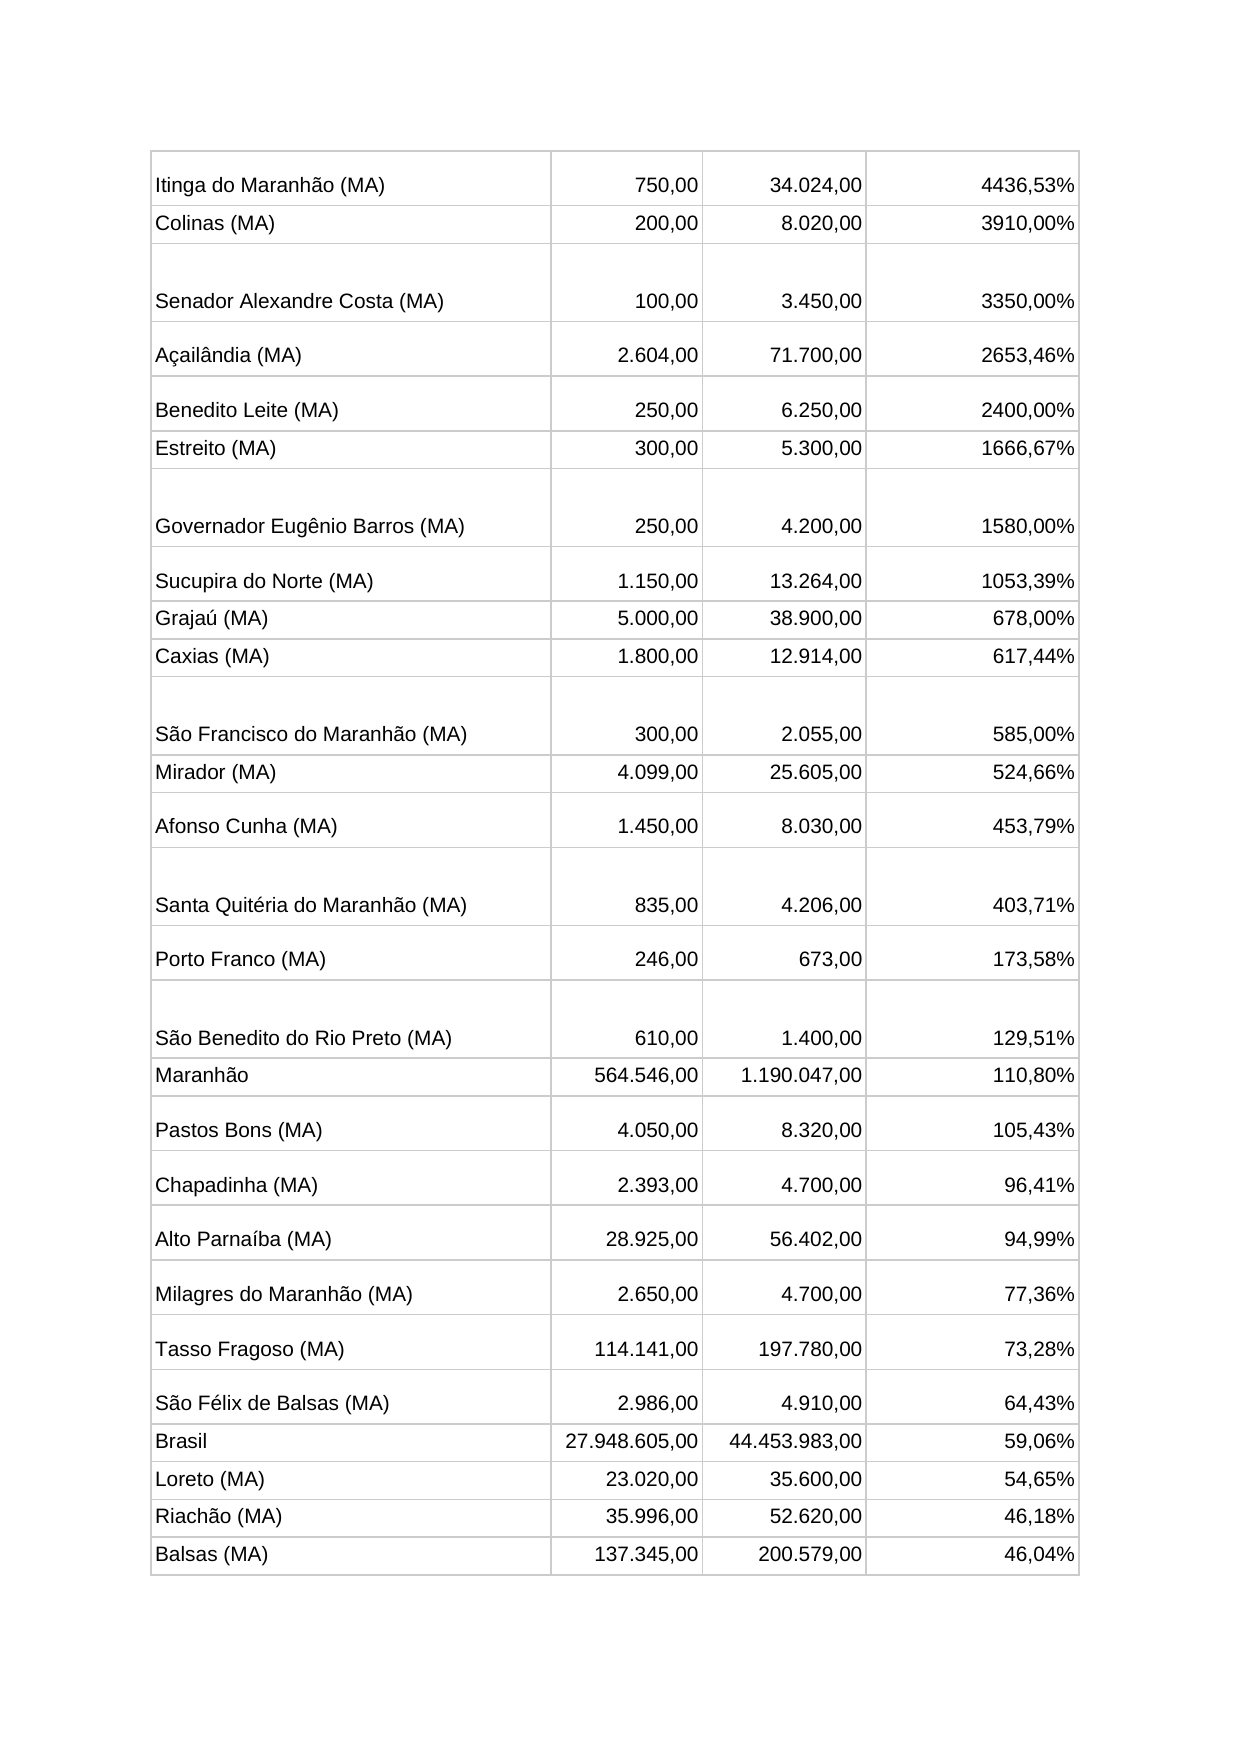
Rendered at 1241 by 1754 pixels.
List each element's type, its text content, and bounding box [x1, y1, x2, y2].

table_cell Pastos Bons (MA) [152, 1097, 550, 1150]
table_cell 1.450,00 [552, 793, 702, 846]
table_cell 5.300,00 [703, 432, 865, 468]
table_cell Brasil [152, 1425, 550, 1461]
table_cell 4.910,00 [703, 1370, 865, 1423]
table_cell Riachão (MA) [152, 1500, 550, 1536]
table_cell 2.055,00 [703, 677, 865, 754]
table_cell Mirador (MA) [152, 756, 550, 792]
table_cell 1.800,00 [552, 640, 702, 676]
table_cell 673,00 [703, 926, 865, 979]
table_cell 250,00 [552, 377, 702, 430]
table_cell 100,00 [552, 244, 702, 321]
table_cell 246,00 [552, 926, 702, 979]
table_cell 12.914,00 [703, 640, 865, 676]
table_cell Itinga do Maranhão (MA) [152, 152, 550, 205]
table_cell 524,66% [867, 756, 1078, 792]
table_cell Colinas (MA) [152, 206, 550, 242]
table_cell Benedito Leite (MA) [152, 377, 550, 430]
table_cell 56.402,00 [703, 1206, 865, 1259]
table_cell 300,00 [552, 432, 702, 468]
table_cell São Francisco do Maranhão (MA) [152, 677, 550, 754]
table_cell 1666,67% [867, 432, 1078, 468]
table_cell 453,79% [867, 793, 1078, 846]
table_cell 1.190.047,00 [703, 1059, 865, 1095]
table_cell 4.206,00 [703, 848, 865, 924]
table_cell 35.600,00 [703, 1462, 865, 1498]
table_cell 73,28% [867, 1315, 1078, 1368]
table_cell 617,44% [867, 640, 1078, 676]
table_cell Milagres do Maranhão (MA) [152, 1261, 550, 1314]
table_cell 2.604,00 [552, 322, 702, 375]
table_cell 38.900,00 [703, 602, 865, 638]
table_cell 13.264,00 [703, 547, 865, 600]
table_cell 44.453.983,00 [703, 1425, 865, 1461]
table_cell 678,00% [867, 602, 1078, 638]
table_cell 1053,39% [867, 547, 1078, 600]
table_cell 71.700,00 [703, 322, 865, 375]
table_cell 1.150,00 [552, 547, 702, 600]
table_cell Loreto (MA) [152, 1462, 550, 1498]
table_cell 585,00% [867, 677, 1078, 754]
table_cell 4.200,00 [703, 469, 865, 546]
table_cell 750,00 [552, 152, 702, 205]
table_cell 114.141,00 [552, 1315, 702, 1368]
table_cell 35.996,00 [552, 1500, 702, 1536]
table_cell Grajaú (MA) [152, 602, 550, 638]
table_cell 129,51% [867, 981, 1078, 1057]
table_cell 2653,46% [867, 322, 1078, 375]
table_cell 27.948.605,00 [552, 1425, 702, 1461]
table_cell Afonso Cunha (MA) [152, 793, 550, 846]
table_cell São Benedito do Rio Preto (MA) [152, 981, 550, 1057]
table_cell 8.320,00 [703, 1097, 865, 1150]
table_cell 4.099,00 [552, 756, 702, 792]
table_cell Alto Parnaíba (MA) [152, 1206, 550, 1259]
table_cell 200,00 [552, 206, 702, 242]
table_cell 96,41% [867, 1151, 1078, 1204]
table_cell 4.700,00 [703, 1261, 865, 1314]
table_cell 2400,00% [867, 377, 1078, 430]
table_cell 64,43% [867, 1370, 1078, 1423]
table_cell Chapadinha (MA) [152, 1151, 550, 1204]
table_cell Tasso Fragoso (MA) [152, 1315, 550, 1368]
table_cell 46,18% [867, 1500, 1078, 1536]
table_cell Balsas (MA) [152, 1538, 550, 1574]
table_cell 1.400,00 [703, 981, 865, 1057]
table_cell Santa Quitéria do Maranhão (MA) [152, 848, 550, 924]
table_cell Estreito (MA) [152, 432, 550, 468]
table_cell 5.000,00 [552, 602, 702, 638]
table_cell 403,71% [867, 848, 1078, 924]
table_cell 173,58% [867, 926, 1078, 979]
table_cell 200.579,00 [703, 1538, 865, 1574]
table_cell 8.030,00 [703, 793, 865, 846]
table_cell 250,00 [552, 469, 702, 546]
table_cell 6.250,00 [703, 377, 865, 430]
table_cell 4436,53% [867, 152, 1078, 205]
table_cell 52.620,00 [703, 1500, 865, 1536]
table_cell 1580,00% [867, 469, 1078, 546]
table_cell Governador Eugênio Barros (MA) [152, 469, 550, 546]
table_cell 4.050,00 [552, 1097, 702, 1150]
table_cell Açailândia (MA) [152, 322, 550, 375]
table_cell 94,99% [867, 1206, 1078, 1259]
table_cell Sucupira do Norte (MA) [152, 547, 550, 600]
table_cell 25.605,00 [703, 756, 865, 792]
table_cell 564.546,00 [552, 1059, 702, 1095]
table_cell Maranhão [152, 1059, 550, 1095]
table_cell 3910,00% [867, 206, 1078, 242]
table_cell 2.393,00 [552, 1151, 702, 1204]
table_cell 77,36% [867, 1261, 1078, 1314]
table_cell 28.925,00 [552, 1206, 702, 1259]
table_cell 23.020,00 [552, 1462, 702, 1498]
table_cell 610,00 [552, 981, 702, 1057]
table_cell Caxias (MA) [152, 640, 550, 676]
table_cell 197.780,00 [703, 1315, 865, 1368]
table_cell Senador Alexandre Costa (MA) [152, 244, 550, 321]
table_cell 300,00 [552, 677, 702, 754]
table_cell 2.986,00 [552, 1370, 702, 1423]
table_cell 59,06% [867, 1425, 1078, 1461]
table_cell 3350,00% [867, 244, 1078, 321]
table_cell 3.450,00 [703, 244, 865, 321]
table_cell 8.020,00 [703, 206, 865, 242]
table_cell 54,65% [867, 1462, 1078, 1498]
table_cell Porto Franco (MA) [152, 926, 550, 979]
table_cell 105,43% [867, 1097, 1078, 1150]
table_cell São Félix de Balsas (MA) [152, 1370, 550, 1423]
table_cell 4.700,00 [703, 1151, 865, 1204]
table_cell 835,00 [552, 848, 702, 924]
table_cell 46,04% [867, 1538, 1078, 1574]
table_cell 34.024,00 [703, 152, 865, 205]
table_cell 137.345,00 [552, 1538, 702, 1574]
table_cell 2.650,00 [552, 1261, 702, 1314]
table_cell 110,80% [867, 1059, 1078, 1095]
